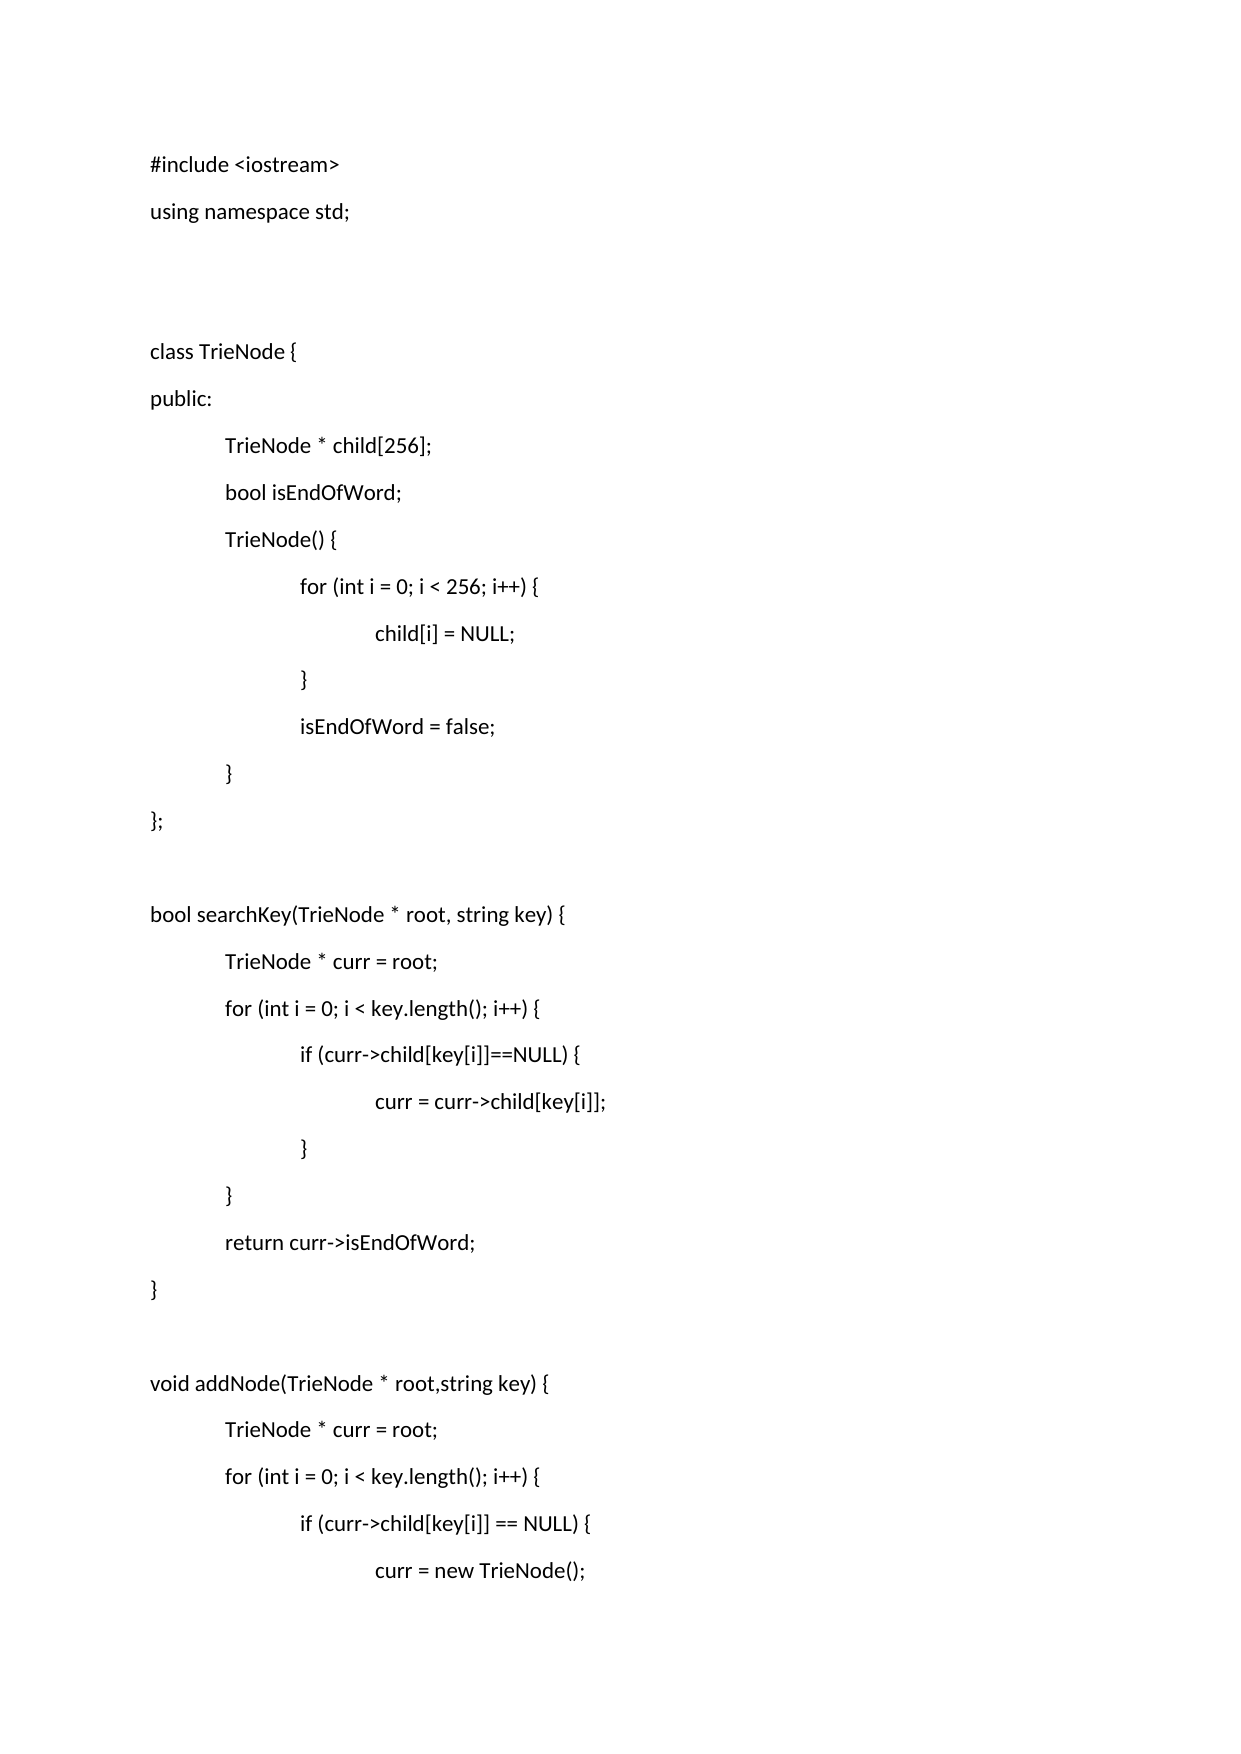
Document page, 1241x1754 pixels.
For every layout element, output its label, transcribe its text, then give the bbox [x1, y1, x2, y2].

text TrieNode * curr = root; [150, 1416, 1090, 1444]
text if (curr->child[key[i]] == NULL) { [150, 1509, 1090, 1537]
text } [150, 1275, 1090, 1303]
text public: [150, 384, 1090, 412]
text using namespace std; [150, 197, 1090, 225]
text isEndOfWord = false; [150, 712, 1090, 741]
text TrieNode * child[256]; [150, 431, 1090, 459]
text bool isEndOfWord; [150, 478, 1090, 506]
text child[i] = NULL; [150, 619, 1090, 647]
text for (int i = 0; i < key.length(); i++) { [150, 1462, 1090, 1491]
text } [150, 666, 1090, 694]
text TrieNode() { [150, 525, 1090, 553]
text curr = new TrieNode(); [150, 1556, 1090, 1584]
text class TrieNode { [150, 337, 1090, 366]
text curr = curr->child[key[i]]; [150, 1087, 1090, 1116]
text } [150, 759, 1090, 787]
text bool searchKey(TrieNode * root, string key) { [150, 900, 1090, 928]
text }; [150, 806, 1090, 834]
text if (curr->child[key[i]]==NULL) { [150, 1041, 1090, 1069]
text #include <iostream> [150, 150, 1090, 178]
text for (int i = 0; i < 256; i++) { [150, 572, 1090, 600]
text for (int i = 0; i < key.length(); i++) { [150, 994, 1090, 1022]
text } [150, 1134, 1090, 1162]
text } [150, 1181, 1090, 1209]
text void addNode(TrieNode * root,string key) { [150, 1369, 1090, 1397]
text TrieNode * curr = root; [150, 947, 1090, 975]
text return curr->isEndOfWord; [150, 1228, 1090, 1256]
